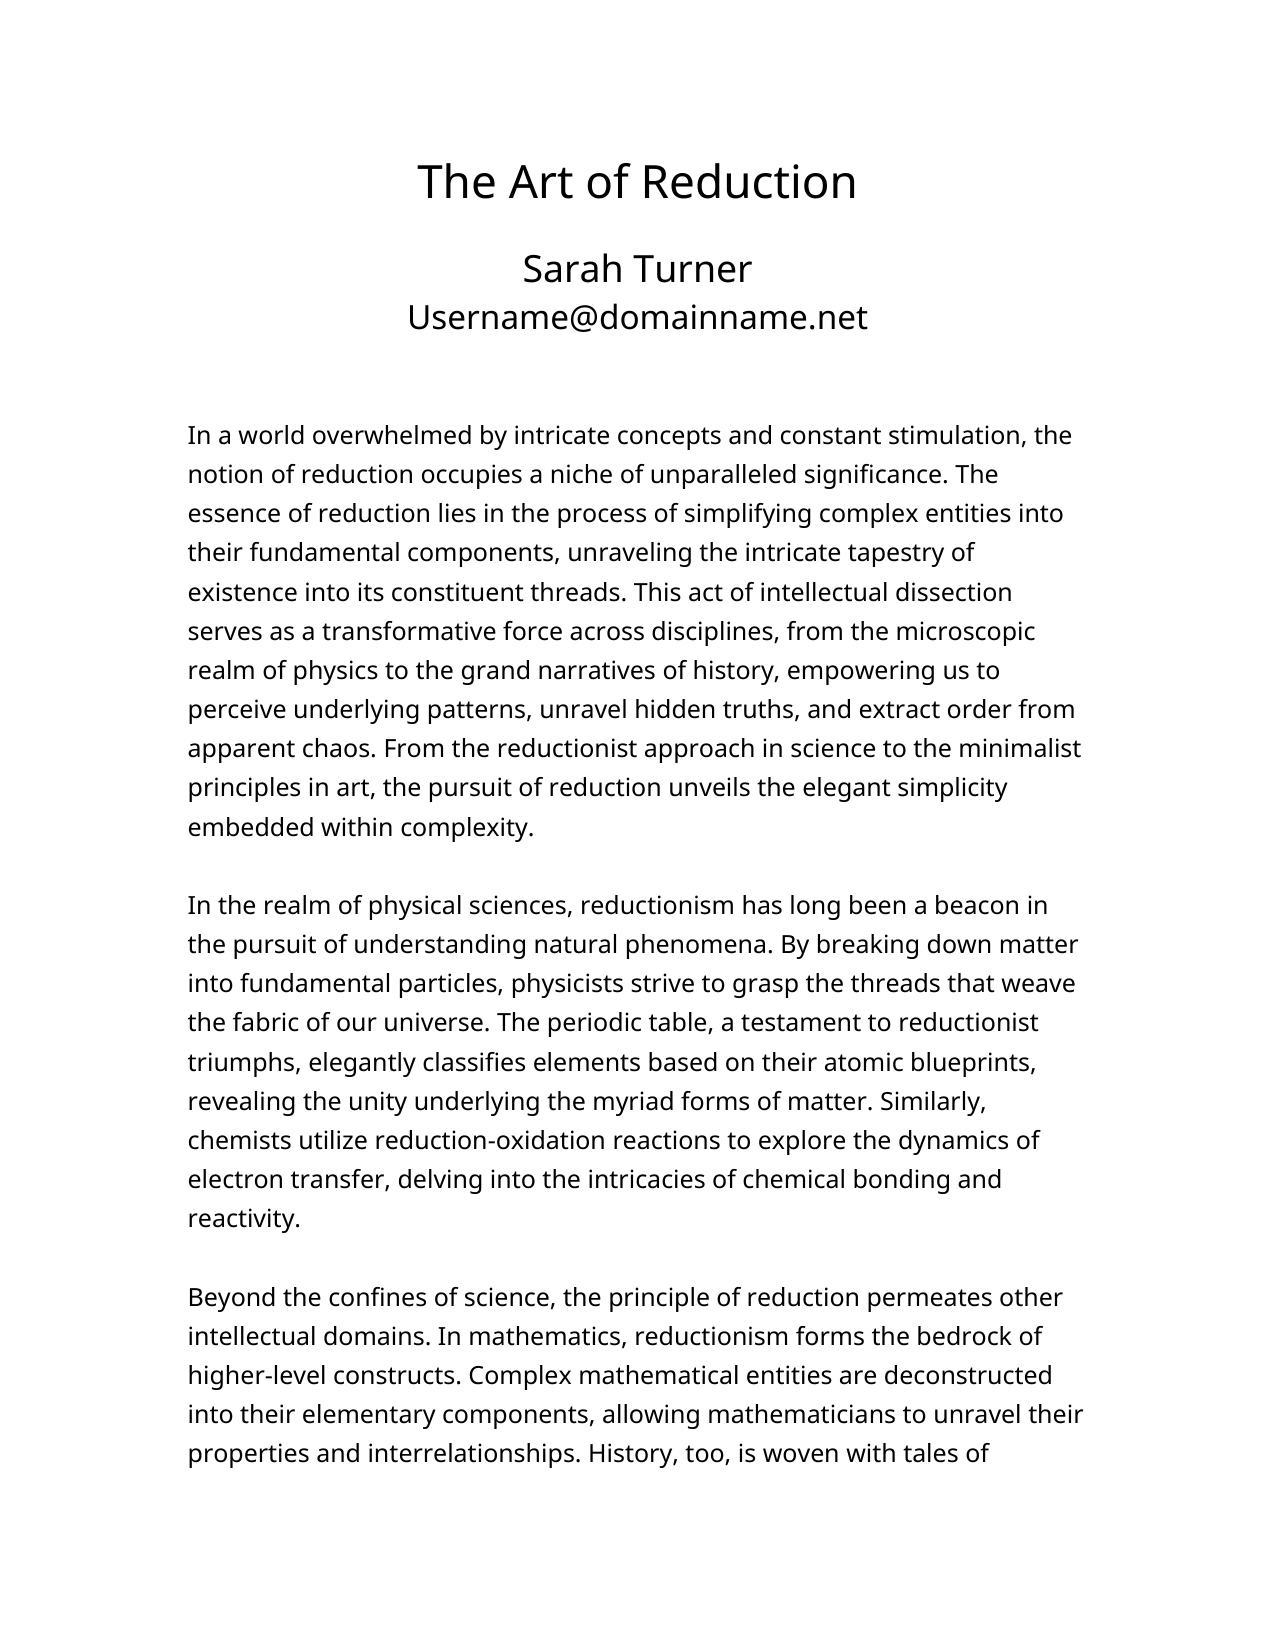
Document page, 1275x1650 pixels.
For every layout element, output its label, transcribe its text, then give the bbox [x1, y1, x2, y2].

text Username@domainname.net [187, 293, 1087, 339]
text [187, 418, 1087, 1470]
text Sarah Turner [187, 242, 1087, 293]
text The Art of Reduction [187, 150, 1087, 212]
